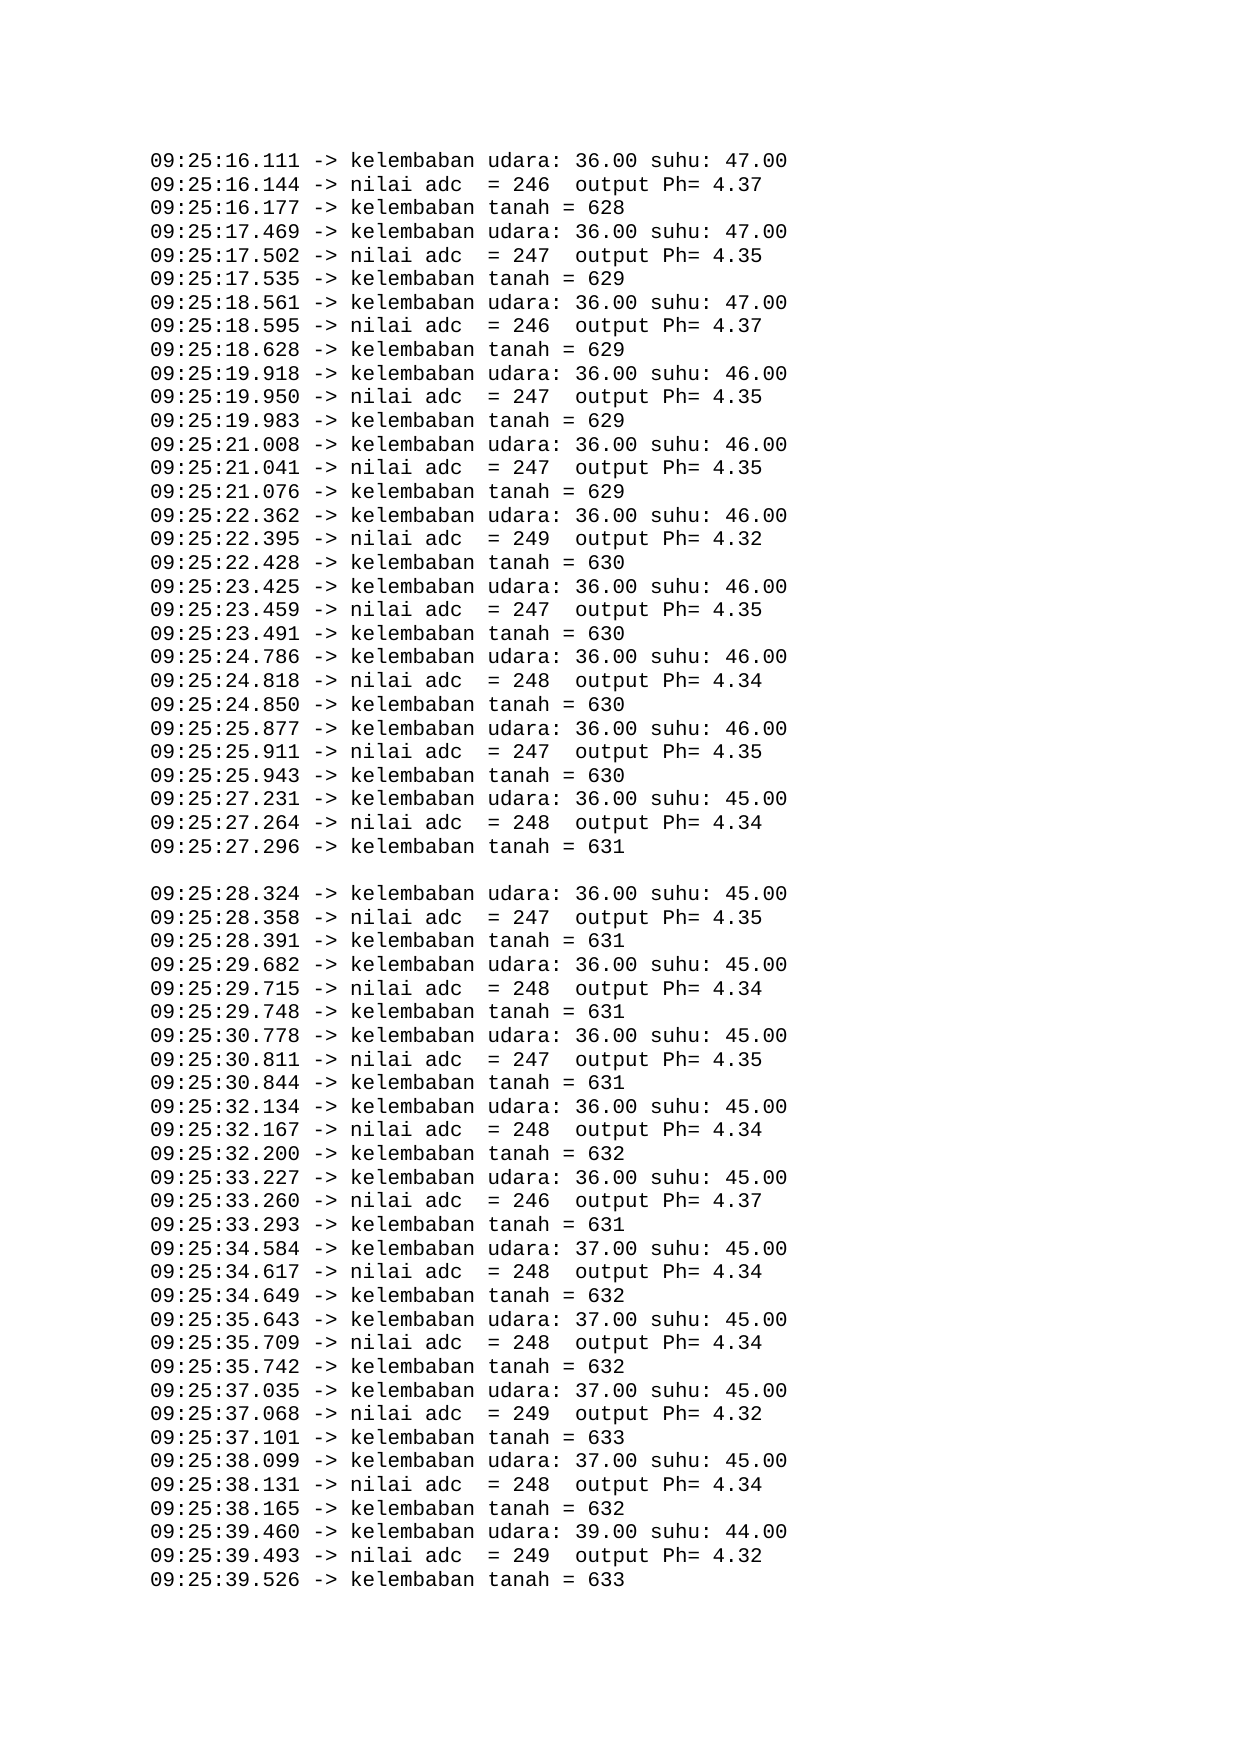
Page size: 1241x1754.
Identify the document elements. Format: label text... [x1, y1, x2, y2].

text 09:25:25.911 -> nilai adc = 247 output Ph= 4.35 [150, 741, 1090, 765]
text 09:25:33.293 -> kelembaban tanah = 631 [150, 1214, 1090, 1238]
text 09:25:28.324 -> kelembaban udara: 36.00 suhu: 45.00 [150, 883, 1090, 907]
text 09:25:17.502 -> nilai adc = 247 output Ph= 4.35 [150, 244, 1090, 268]
text 09:25:34.649 -> kelembaban tanah = 632 [150, 1285, 1090, 1309]
text 09:25:32.134 -> kelembaban udara: 36.00 suhu: 45.00 [150, 1096, 1090, 1119]
text 09:25:30.844 -> kelembaban tanah = 631 [150, 1072, 1090, 1096]
text 09:25:30.778 -> kelembaban udara: 36.00 suhu: 45.00 [150, 1025, 1090, 1048]
text 09:25:21.076 -> kelembaban tanah = 629 [150, 481, 1090, 505]
text 09:25:27.296 -> kelembaban tanah = 631 [150, 836, 1090, 859]
text 09:25:22.395 -> nilai adc = 249 output Ph= 4.32 [150, 528, 1090, 552]
text 09:25:22.362 -> kelembaban udara: 36.00 suhu: 46.00 [150, 505, 1090, 528]
text 09:25:35.643 -> kelembaban udara: 37.00 suhu: 45.00 [150, 1309, 1090, 1332]
text 09:25:39.526 -> kelembaban tanah = 633 [150, 1569, 1090, 1592]
text 09:25:28.391 -> kelembaban tanah = 631 [150, 930, 1090, 954]
text 09:25:28.358 -> nilai adc = 247 output Ph= 4.35 [150, 907, 1090, 930]
text 09:25:25.943 -> kelembaban tanah = 630 [150, 765, 1090, 788]
text 09:25:24.850 -> kelembaban tanah = 630 [150, 694, 1090, 717]
text 09:25:21.008 -> kelembaban udara: 36.00 suhu: 46.00 [150, 434, 1090, 457]
text 09:25:35.709 -> nilai adc = 248 output Ph= 4.34 [150, 1332, 1090, 1356]
text 09:25:19.950 -> nilai adc = 247 output Ph= 4.35 [150, 386, 1090, 410]
text 09:25:37.101 -> kelembaban tanah = 633 [150, 1427, 1090, 1451]
text 09:25:17.469 -> kelembaban udara: 36.00 suhu: 47.00 [150, 221, 1090, 244]
text 09:25:23.425 -> kelembaban udara: 36.00 suhu: 46.00 [150, 576, 1090, 599]
text 09:25:16.111 -> kelembaban udara: 36.00 suhu: 47.00 [150, 150, 1090, 174]
text 09:25:17.535 -> kelembaban tanah = 629 [150, 268, 1090, 292]
text 09:25:33.227 -> kelembaban udara: 36.00 suhu: 45.00 [150, 1167, 1090, 1190]
text 09:25:29.715 -> nilai adc = 248 output Ph= 4.34 [150, 978, 1090, 1001]
text 09:25:29.748 -> kelembaban tanah = 631 [150, 1001, 1090, 1025]
text 09:25:16.177 -> kelembaban tanah = 628 [150, 197, 1090, 221]
text 09:25:34.617 -> nilai adc = 248 output Ph= 4.34 [150, 1261, 1090, 1285]
text 09:25:29.682 -> kelembaban udara: 36.00 suhu: 45.00 [150, 954, 1090, 978]
text 09:25:27.231 -> kelembaban udara: 36.00 suhu: 45.00 [150, 788, 1090, 812]
text 09:25:18.628 -> kelembaban tanah = 629 [150, 339, 1090, 363]
text 09:25:39.493 -> nilai adc = 249 output Ph= 4.32 [150, 1545, 1090, 1569]
text 09:25:24.786 -> kelembaban udara: 36.00 suhu: 46.00 [150, 647, 1090, 670]
text 09:25:32.167 -> nilai adc = 248 output Ph= 4.34 [150, 1119, 1090, 1143]
text 09:25:37.035 -> kelembaban udara: 37.00 suhu: 45.00 [150, 1379, 1090, 1403]
text 09:25:23.491 -> kelembaban tanah = 630 [150, 623, 1090, 647]
text 09:25:22.428 -> kelembaban tanah = 630 [150, 552, 1090, 576]
text 09:25:33.260 -> nilai adc = 246 output Ph= 4.37 [150, 1190, 1090, 1214]
text 09:25:30.811 -> nilai adc = 247 output Ph= 4.35 [150, 1048, 1090, 1072]
text 09:25:38.165 -> kelembaban tanah = 632 [150, 1498, 1090, 1521]
text 09:25:24.818 -> nilai adc = 248 output Ph= 4.34 [150, 670, 1090, 694]
text 09:25:27.264 -> nilai adc = 248 output Ph= 4.34 [150, 812, 1090, 836]
text 09:25:18.595 -> nilai adc = 246 output Ph= 4.37 [150, 316, 1090, 339]
text 09:25:35.742 -> kelembaban tanah = 632 [150, 1356, 1090, 1379]
text 09:25:21.041 -> nilai adc = 247 output Ph= 4.35 [150, 457, 1090, 481]
text 09:25:32.200 -> kelembaban tanah = 632 [150, 1143, 1090, 1167]
text 09:25:19.918 -> kelembaban udara: 36.00 suhu: 46.00 [150, 363, 1090, 386]
text 09:25:18.561 -> kelembaban udara: 36.00 suhu: 47.00 [150, 292, 1090, 316]
text 09:25:16.144 -> nilai adc = 246 output Ph= 4.37 [150, 174, 1090, 197]
text 09:25:25.877 -> kelembaban udara: 36.00 suhu: 46.00 [150, 717, 1090, 741]
text 09:25:23.459 -> nilai adc = 247 output Ph= 4.35 [150, 599, 1090, 623]
text 09:25:39.460 -> kelembaban udara: 39.00 suhu: 44.00 [150, 1521, 1090, 1545]
text 09:25:19.983 -> kelembaban tanah = 629 [150, 410, 1090, 434]
text 09:25:37.068 -> nilai adc = 249 output Ph= 4.32 [150, 1403, 1090, 1427]
text 09:25:38.099 -> kelembaban udara: 37.00 suhu: 45.00 [150, 1451, 1090, 1474]
text 09:25:34.584 -> kelembaban udara: 37.00 suhu: 45.00 [150, 1238, 1090, 1261]
text 09:25:38.131 -> nilai adc = 248 output Ph= 4.34 [150, 1474, 1090, 1498]
